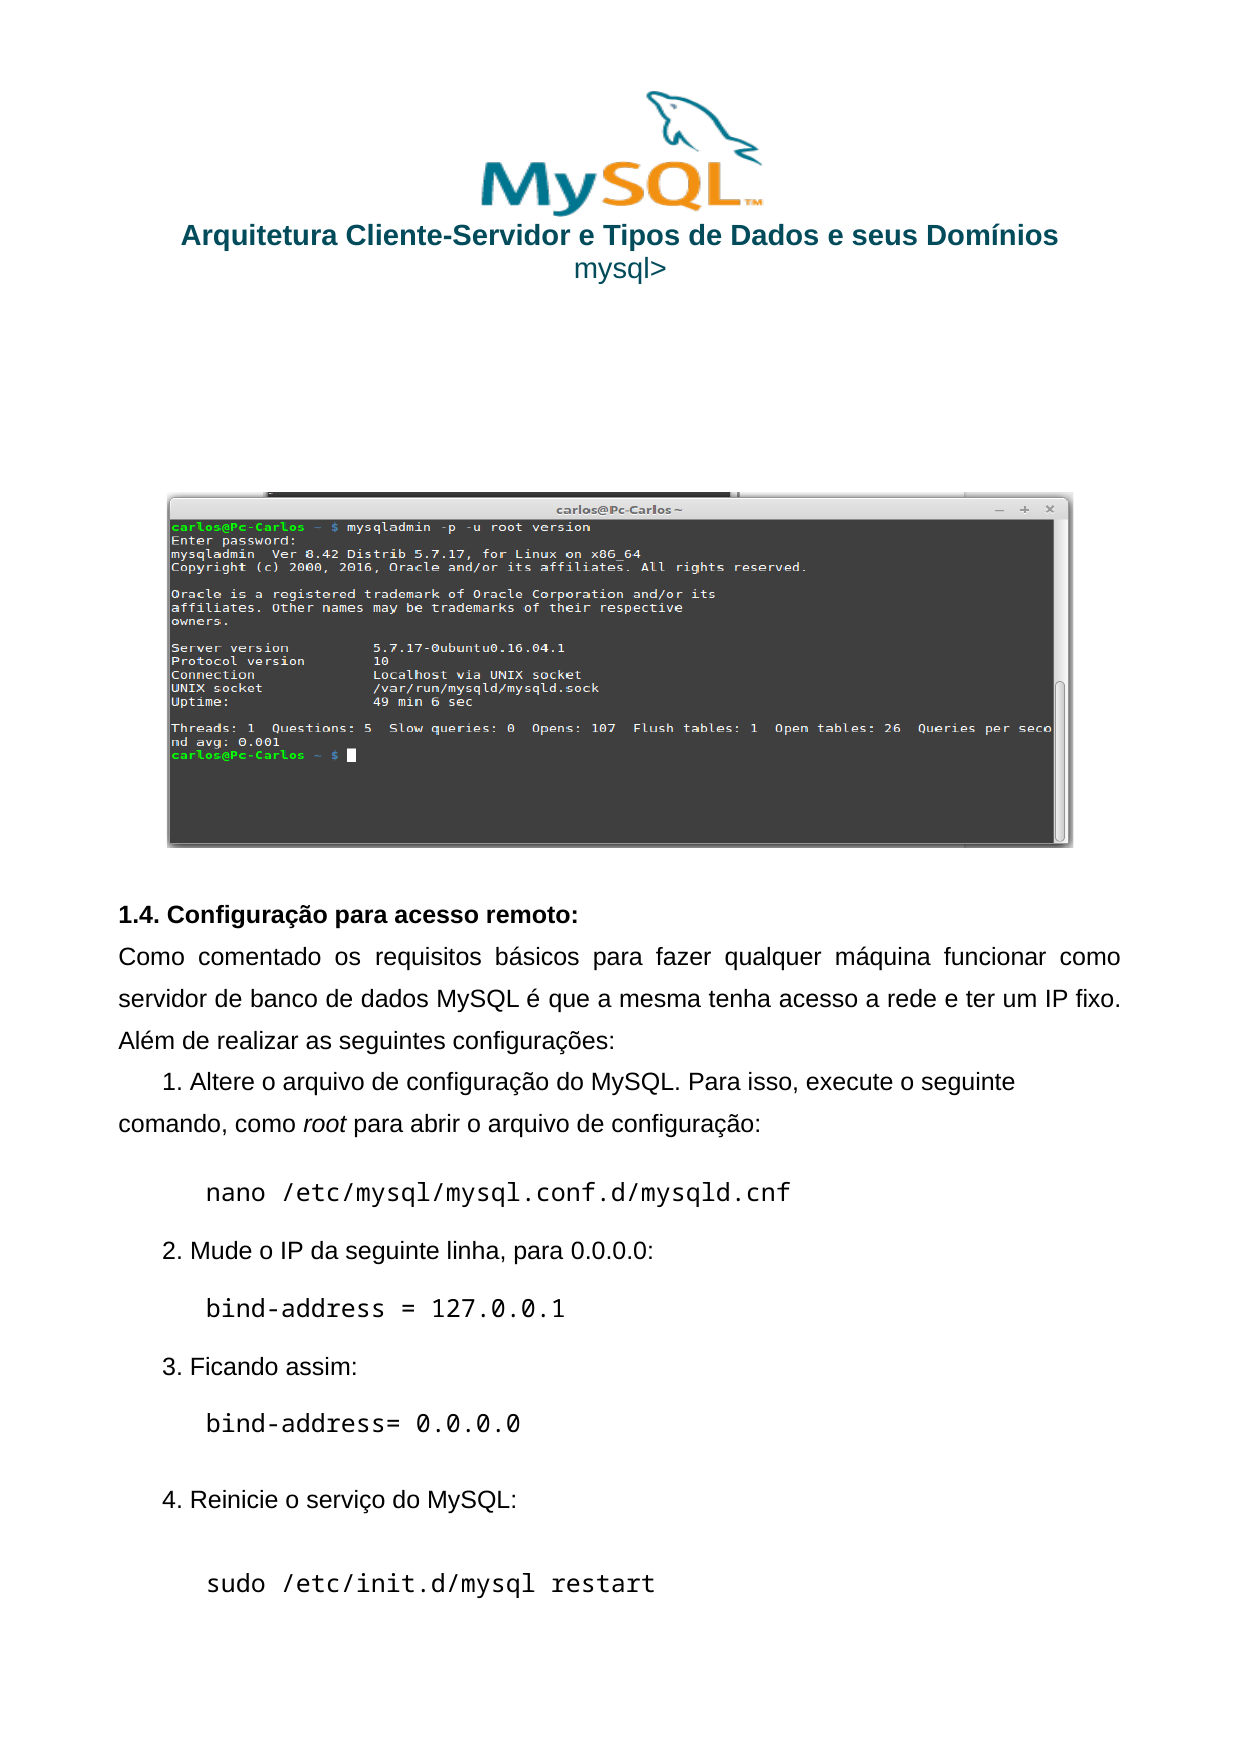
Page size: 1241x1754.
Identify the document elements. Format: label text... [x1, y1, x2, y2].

text 4. Reinicie o serviço do MySQL: sudo /etc/init.d/mysql restart 5. Entre no MySQL como usuário root: mysql -u root -p [118, 1466, 1122, 1615]
picture [166, 492, 1074, 848]
list 1. Altere o arquivo de configuração do MySQL. Para isso, execute o seguinte comando, como root para abrir o arquivo de configuração: nano /etc/mysql/mysql.conf.d/mysqld.cnf 2. Mude o IP da seguinte linha, para 0.0.0.0: [118, 1065, 1122, 1266]
text bind-address= 0.0.0.0 [162, 1391, 1122, 1456]
list 1.4. Configuração para acesso remoto: [118, 898, 1122, 931]
text Como comentado os requisitos básicos para fazer qualquer máquina funcionar como servidor de banco de dados MySQL é que a mesma tenha acesso a rede e ter um IP fixo. Além de realizar as seguintes configurações: [118, 939, 1122, 1056]
list bind-address = 127.0.0.1 3. Ficando assim: [162, 1275, 1122, 1382]
picture [474, 88, 767, 218]
